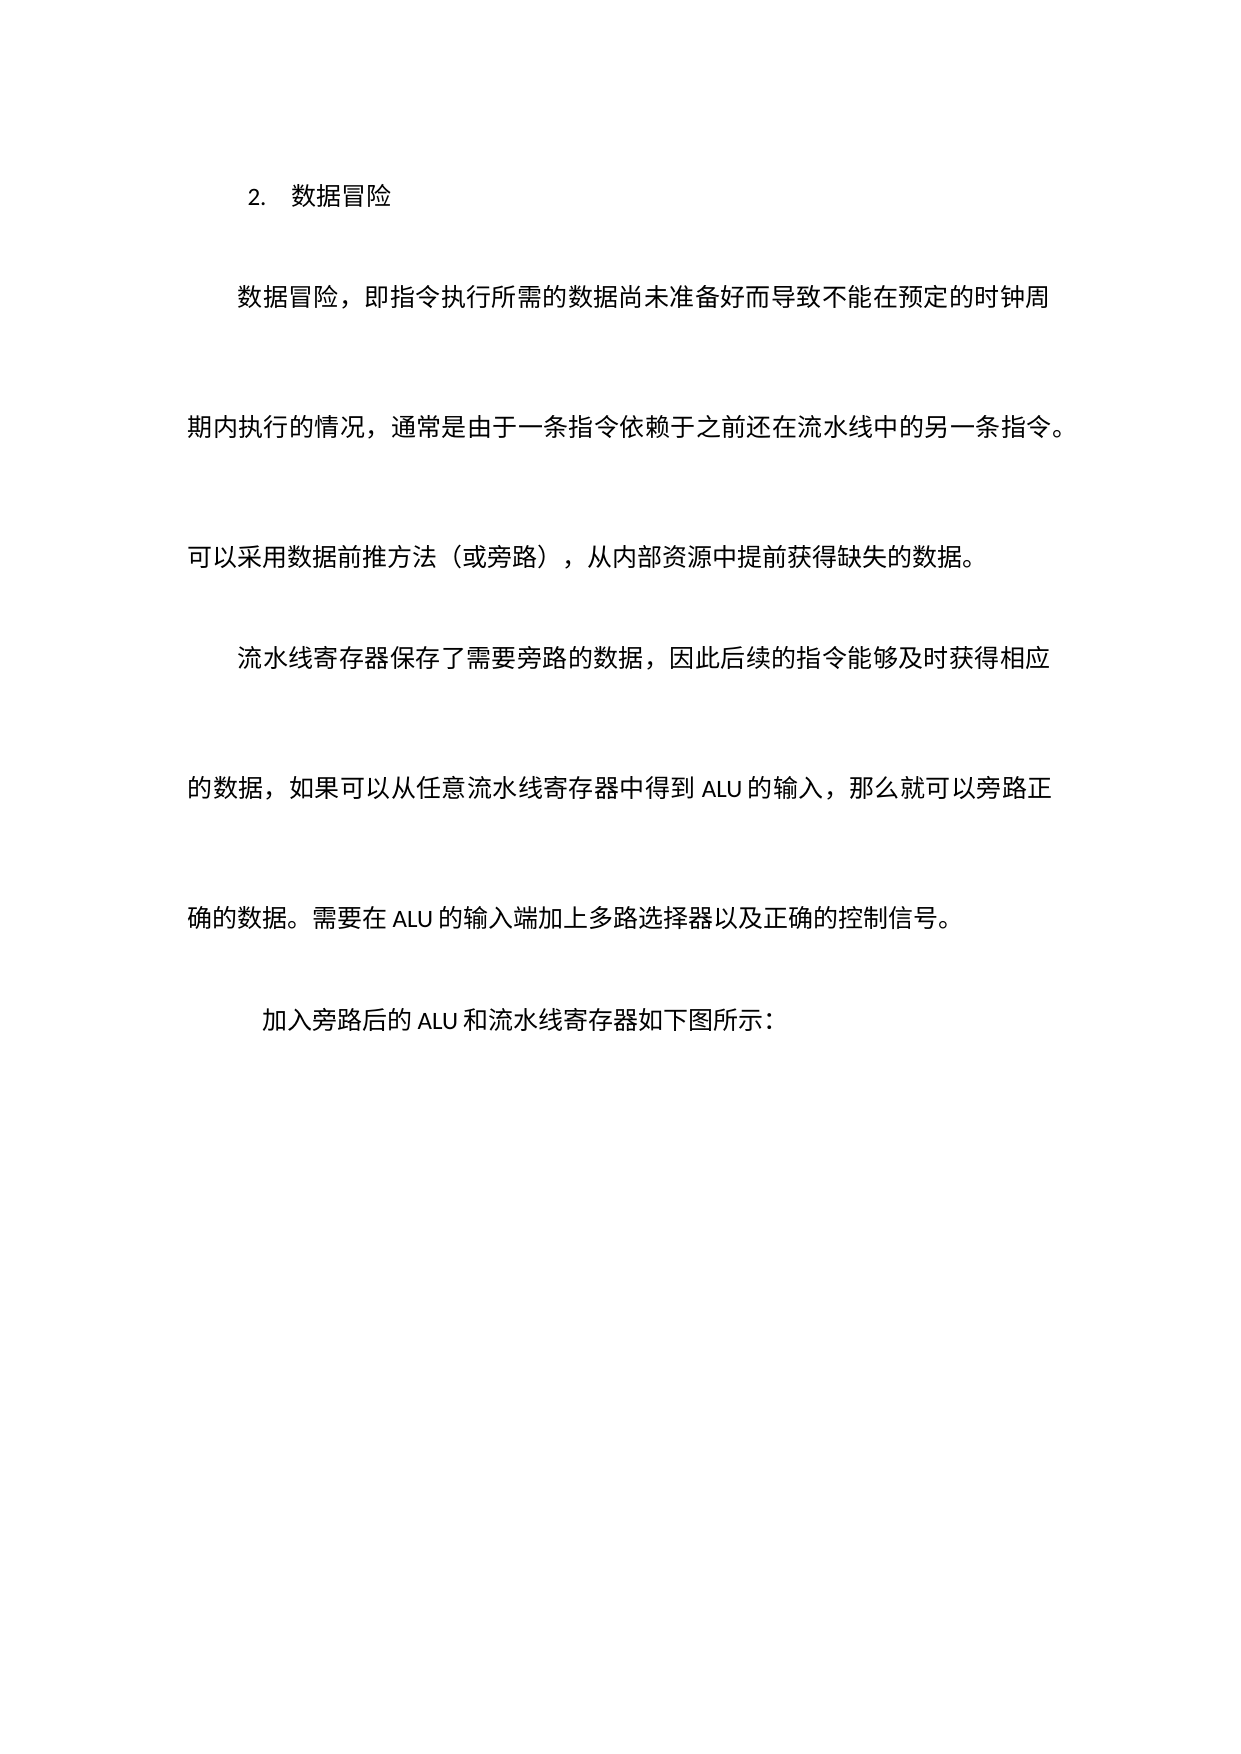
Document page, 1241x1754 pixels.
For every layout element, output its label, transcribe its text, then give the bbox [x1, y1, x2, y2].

list 数据冒险 [247, 162, 1053, 227]
text 加入旁路后的ALU和流水线寄存器如下图所示： [187, 986, 1053, 1051]
text 数据冒险，即指令执行所需的数据尚未准备好而导致不能在预定的时钟周期内执行的情况，通常是由于一条指令依赖于之前还在流水线中的另一条指令。可以采用数据前推方法（或旁路），从内部资源中提前获得缺失的数据。 [187, 263, 1053, 588]
text 流水线寄存器保存了需要旁路的数据，因此后续的指令能够及时获得相应的数据，如果可以从任意流水线寄存器中得到ALU的输入，那么就可以旁路正确的数据。需要在ALU的输入端加上多路选择器以及正确的控制信号。 [187, 624, 1053, 949]
